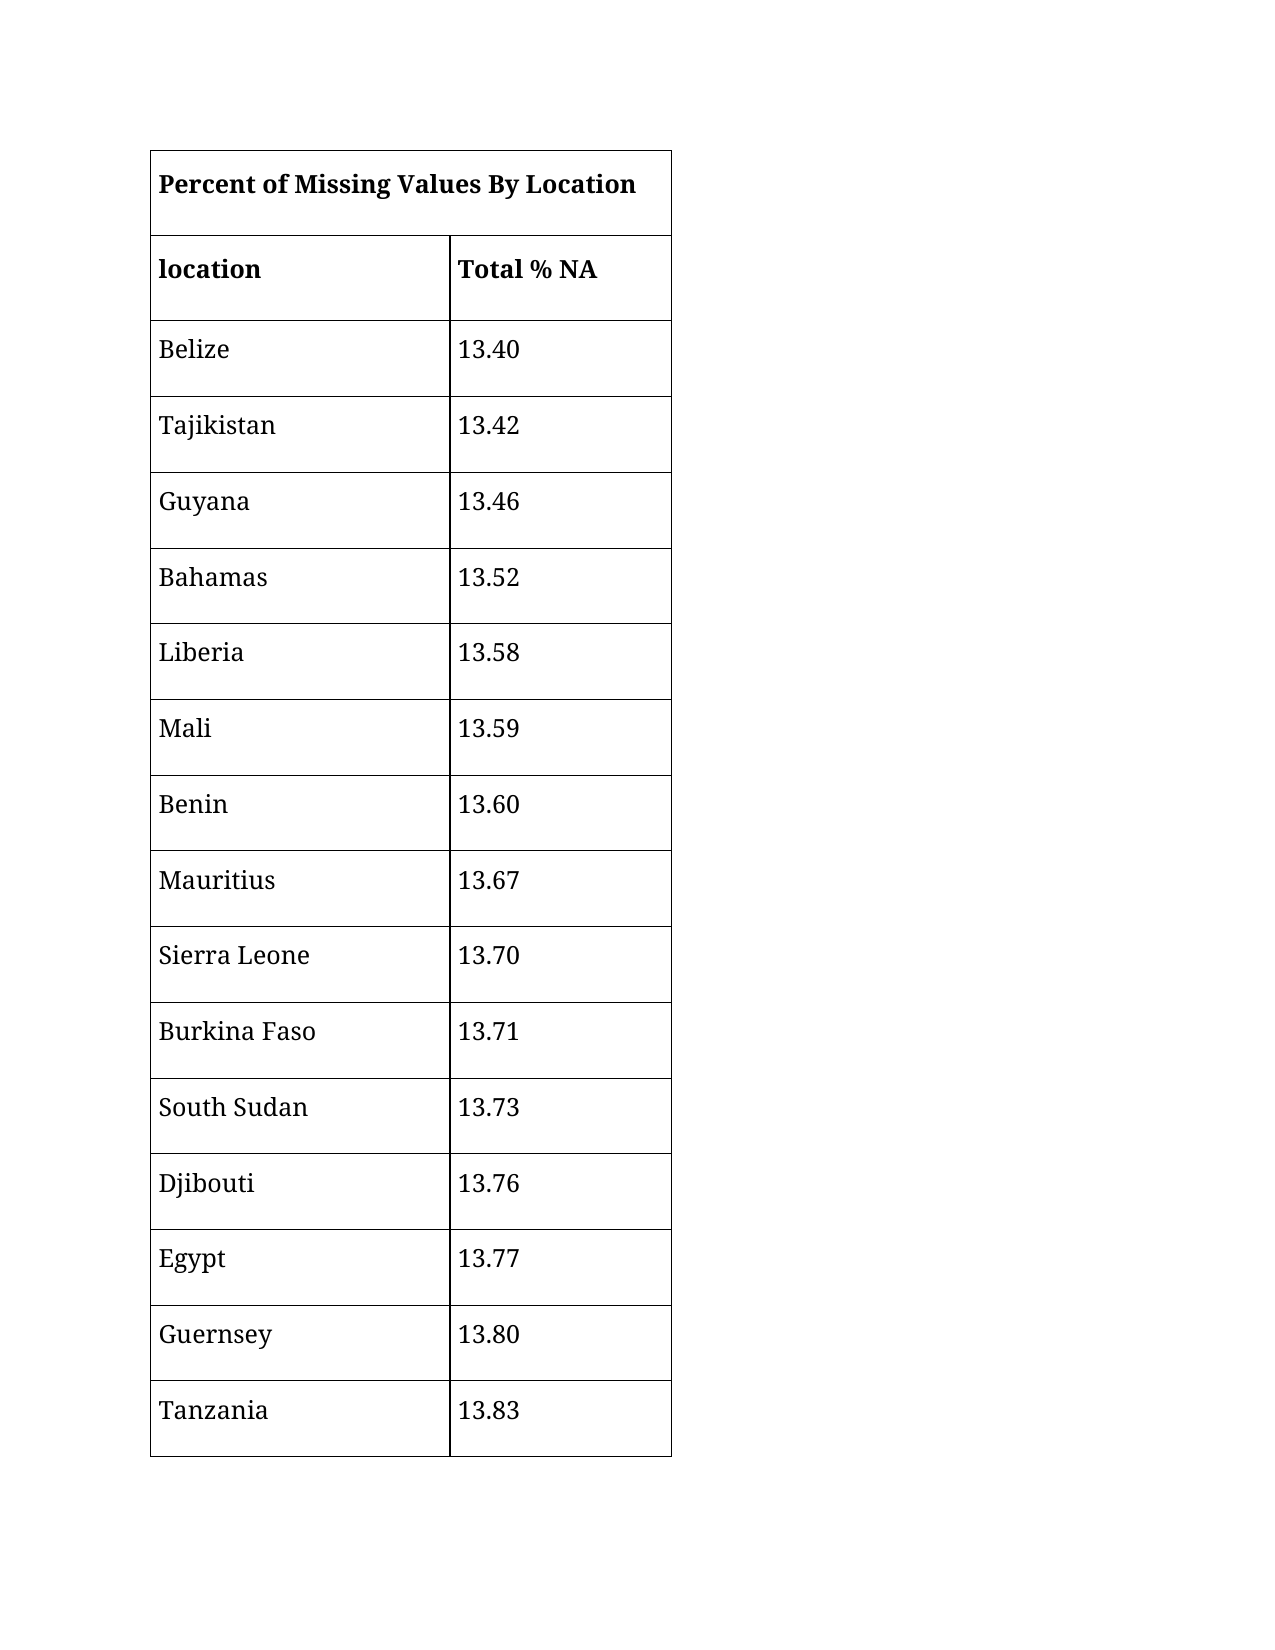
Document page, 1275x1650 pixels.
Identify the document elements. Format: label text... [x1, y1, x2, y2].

table_cell 13.76 [451, 1154, 671, 1229]
table_cell Mali [151, 700, 449, 774]
table_cell 13.42 [451, 397, 671, 472]
table_cell 13.59 [451, 700, 671, 774]
table_cell Guernsey [151, 1306, 449, 1380]
table_cell 13.40 [451, 321, 671, 396]
table_header Percent of Missing Values By Location [151, 151, 671, 235]
table_cell Liberia [151, 624, 449, 699]
table_cell Bahamas [151, 549, 449, 623]
table_cell Tajikistan [151, 397, 449, 472]
table_cell Guyana [151, 473, 449, 547]
table_cell Benin [151, 776, 449, 850]
table_cell 13.52 [451, 549, 671, 623]
table_cell South Sudan [151, 1079, 449, 1153]
table_cell Total % NA [451, 236, 671, 320]
table_cell 13.60 [451, 776, 671, 850]
table_cell Burkina Faso [151, 1003, 449, 1077]
table_cell location [151, 236, 449, 320]
table_cell Egypt [151, 1230, 449, 1305]
table_cell Sierra Leone [151, 927, 449, 1002]
table_cell 13.71 [451, 1003, 671, 1077]
table_cell 13.58 [451, 624, 671, 699]
table_cell 13.67 [451, 851, 671, 926]
table_cell Belize [151, 321, 449, 396]
table_cell Djibouti [151, 1154, 449, 1229]
table_cell Tanzania [151, 1381, 449, 1456]
table_cell 13.70 [451, 927, 671, 1002]
table_cell 13.46 [451, 473, 671, 547]
table_cell 13.80 [451, 1306, 671, 1380]
table_cell 13.77 [451, 1230, 671, 1305]
table_cell Mauritius [151, 851, 449, 926]
table_cell 13.73 [451, 1079, 671, 1153]
table_cell 13.83 [451, 1381, 671, 1456]
